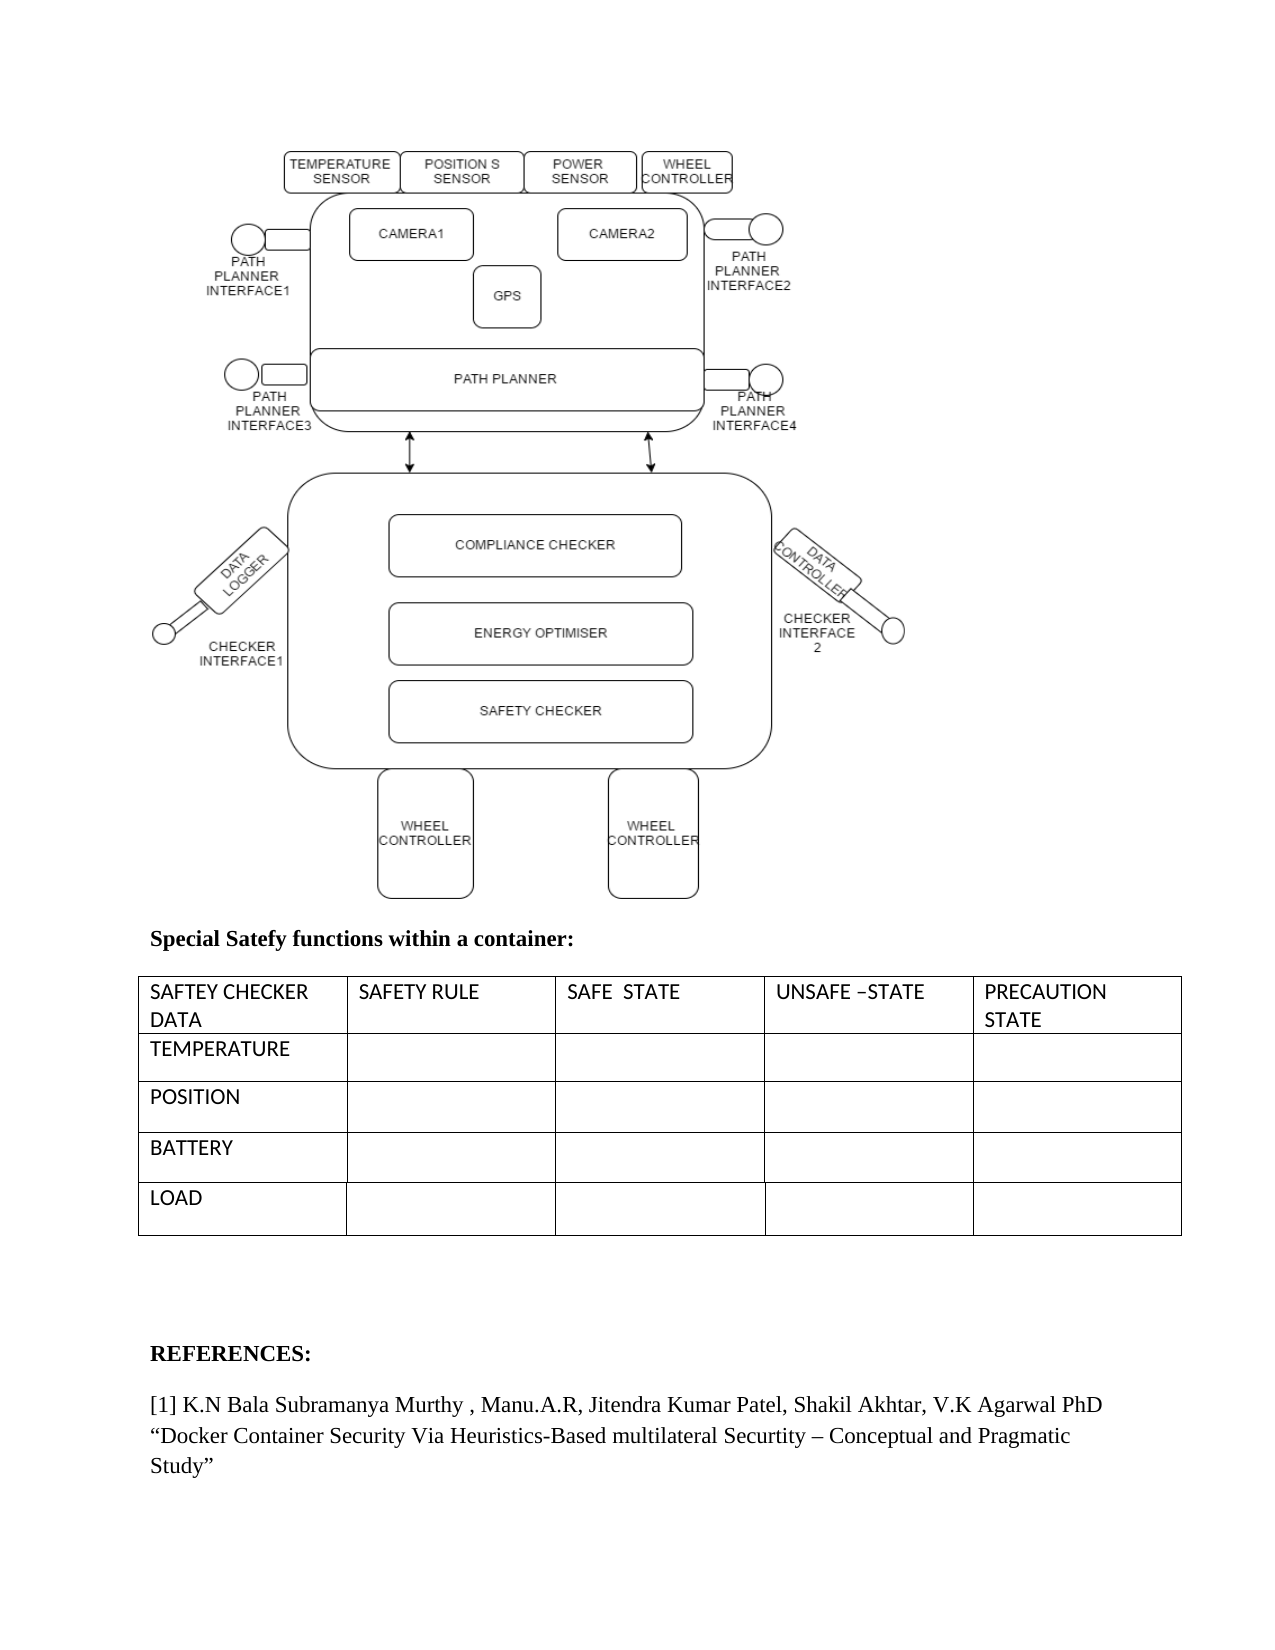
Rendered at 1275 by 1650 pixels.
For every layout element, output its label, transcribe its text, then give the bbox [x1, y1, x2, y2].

table_cell [348, 1082, 555, 1132]
table_cell [556, 1082, 764, 1132]
text REFERENCES: [150, 1340, 1125, 1367]
table_cell LOAD [139, 1183, 346, 1235]
table_header SAFTEY CHECKER DATA [139, 977, 347, 1033]
text [1] K.N Bala Subramanya Murthy , Manu.A.R, Jitendra Kumar Patel, Shakil Akhtar, V.K Agarwal PhD “Docker Container Security Via Heuristics-Based multilateral Securtity – Conceptual and Pragmatic Study” [150, 1391, 1125, 1478]
table_cell [556, 1183, 765, 1235]
table_header SAFETY RULE [348, 977, 555, 1033]
table_cell [348, 1034, 555, 1081]
table_cell [348, 1133, 555, 1182]
table_cell [766, 1183, 973, 1235]
table_cell TEMPERATURE [139, 1034, 347, 1081]
table_cell [974, 1183, 1181, 1235]
table_cell [556, 1133, 764, 1182]
table_header SAFE STATE [556, 977, 764, 1033]
table_cell POSITION [139, 1082, 347, 1132]
table_cell [974, 1034, 1181, 1081]
table_header UNSAFE –STATE [765, 977, 973, 1033]
table_cell [556, 1034, 764, 1081]
table_cell [765, 1133, 973, 1182]
table_cell [347, 1183, 555, 1235]
table_header PRECAUTION STATE [974, 977, 1181, 1033]
text Special Satefy functions within a container: [150, 925, 1125, 951]
table_cell [974, 1133, 1181, 1182]
table_cell [765, 1082, 973, 1132]
table_cell [765, 1034, 973, 1081]
table_cell [974, 1082, 1181, 1132]
table_cell BATTERY [139, 1133, 347, 1182]
